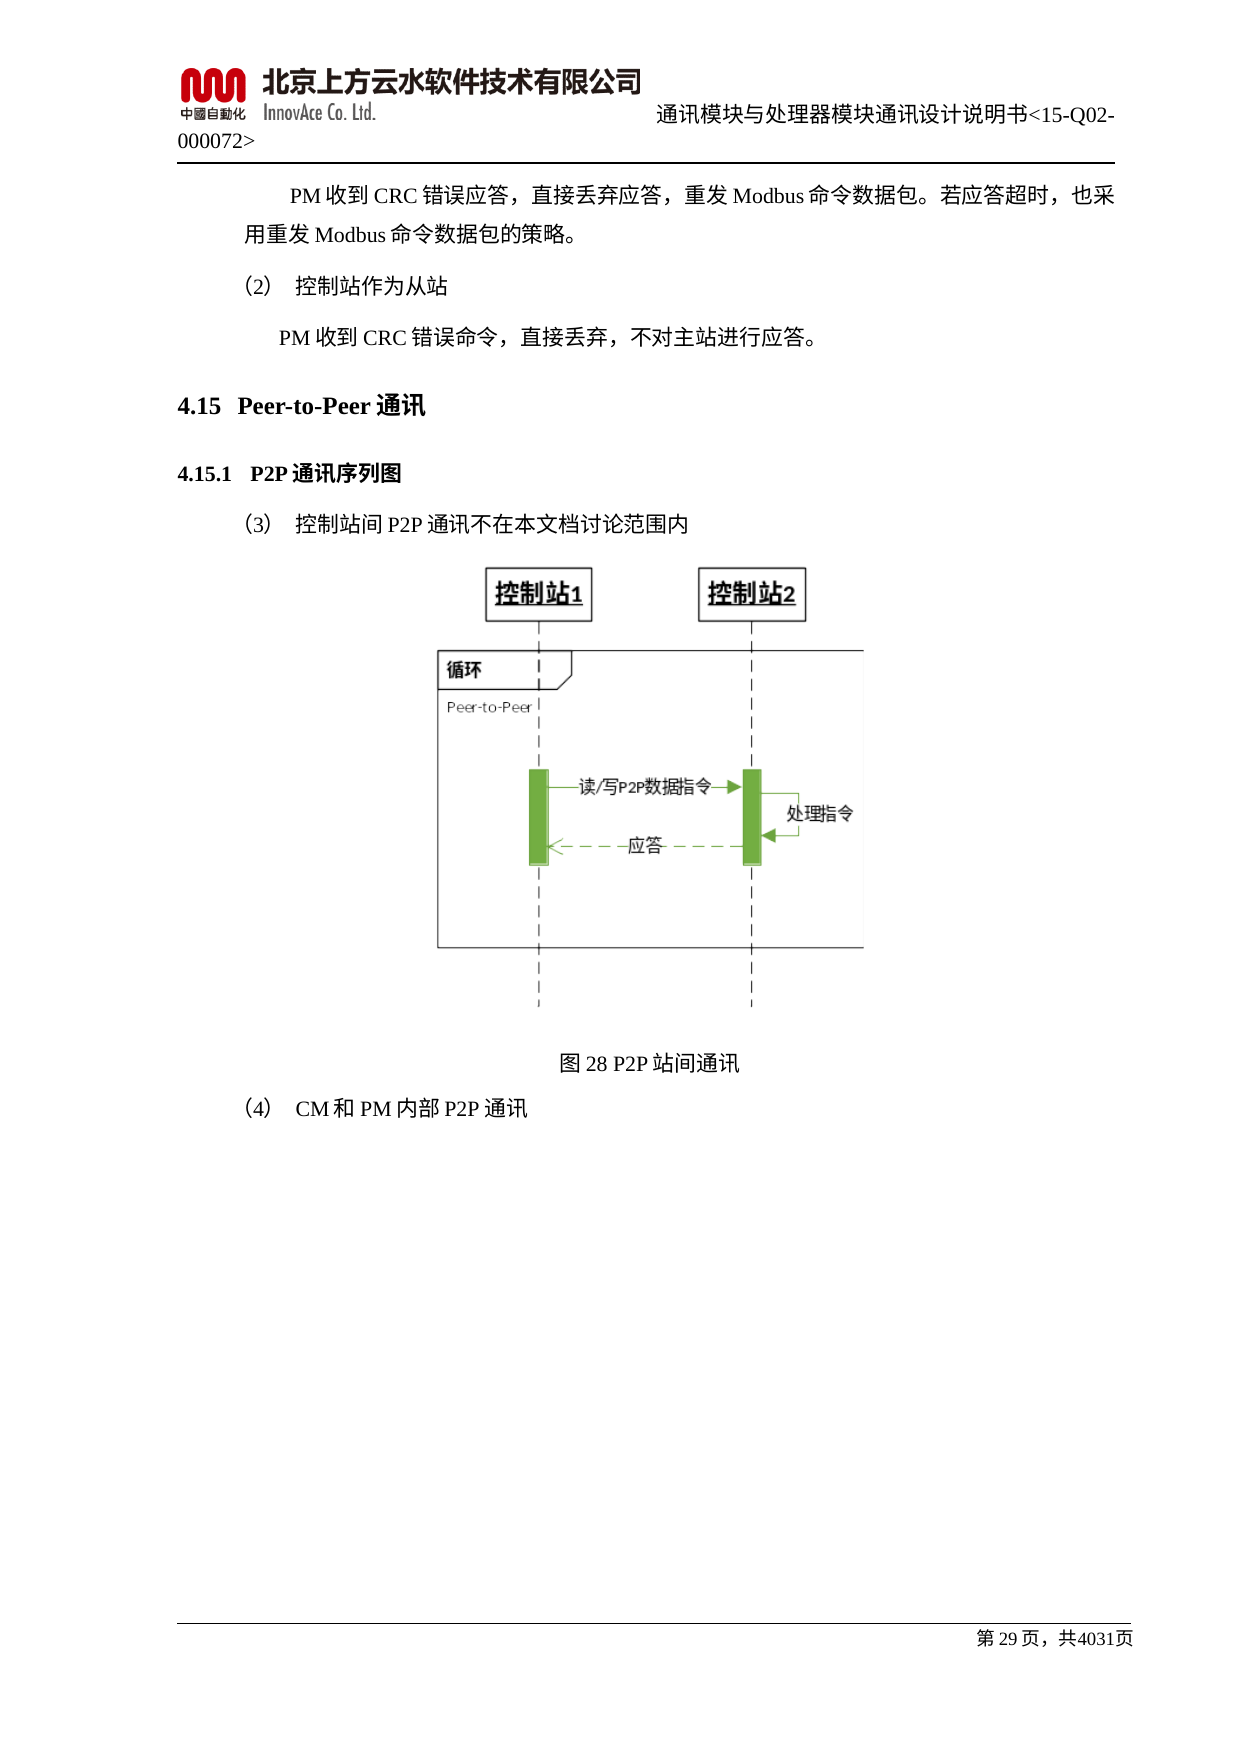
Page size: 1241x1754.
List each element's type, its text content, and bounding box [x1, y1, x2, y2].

text PM收到CRC错误应答，直接丢弃应答，重发Modbus命令数据包。若应答超时，也采用重发Modbus命令数据包的策略。 [244, 178, 1122, 249]
list 控制站间P2P通讯不在本文档讨论范围内 [231, 507, 1122, 539]
list 控制站作为从站 [231, 268, 1122, 301]
subtitle P2P通讯序列图 [177, 455, 1122, 488]
text 图28 P2P站间通讯 [177, 1045, 1122, 1078]
list PM收到CRC错误命令，直接丢弃，不对主站进行应答。 [279, 319, 1122, 352]
subtitle Peer-to-Peer通讯 [177, 371, 1122, 436]
list CM和PM内部P2P通讯 [231, 1090, 1122, 1123]
picture [177, 65, 644, 123]
